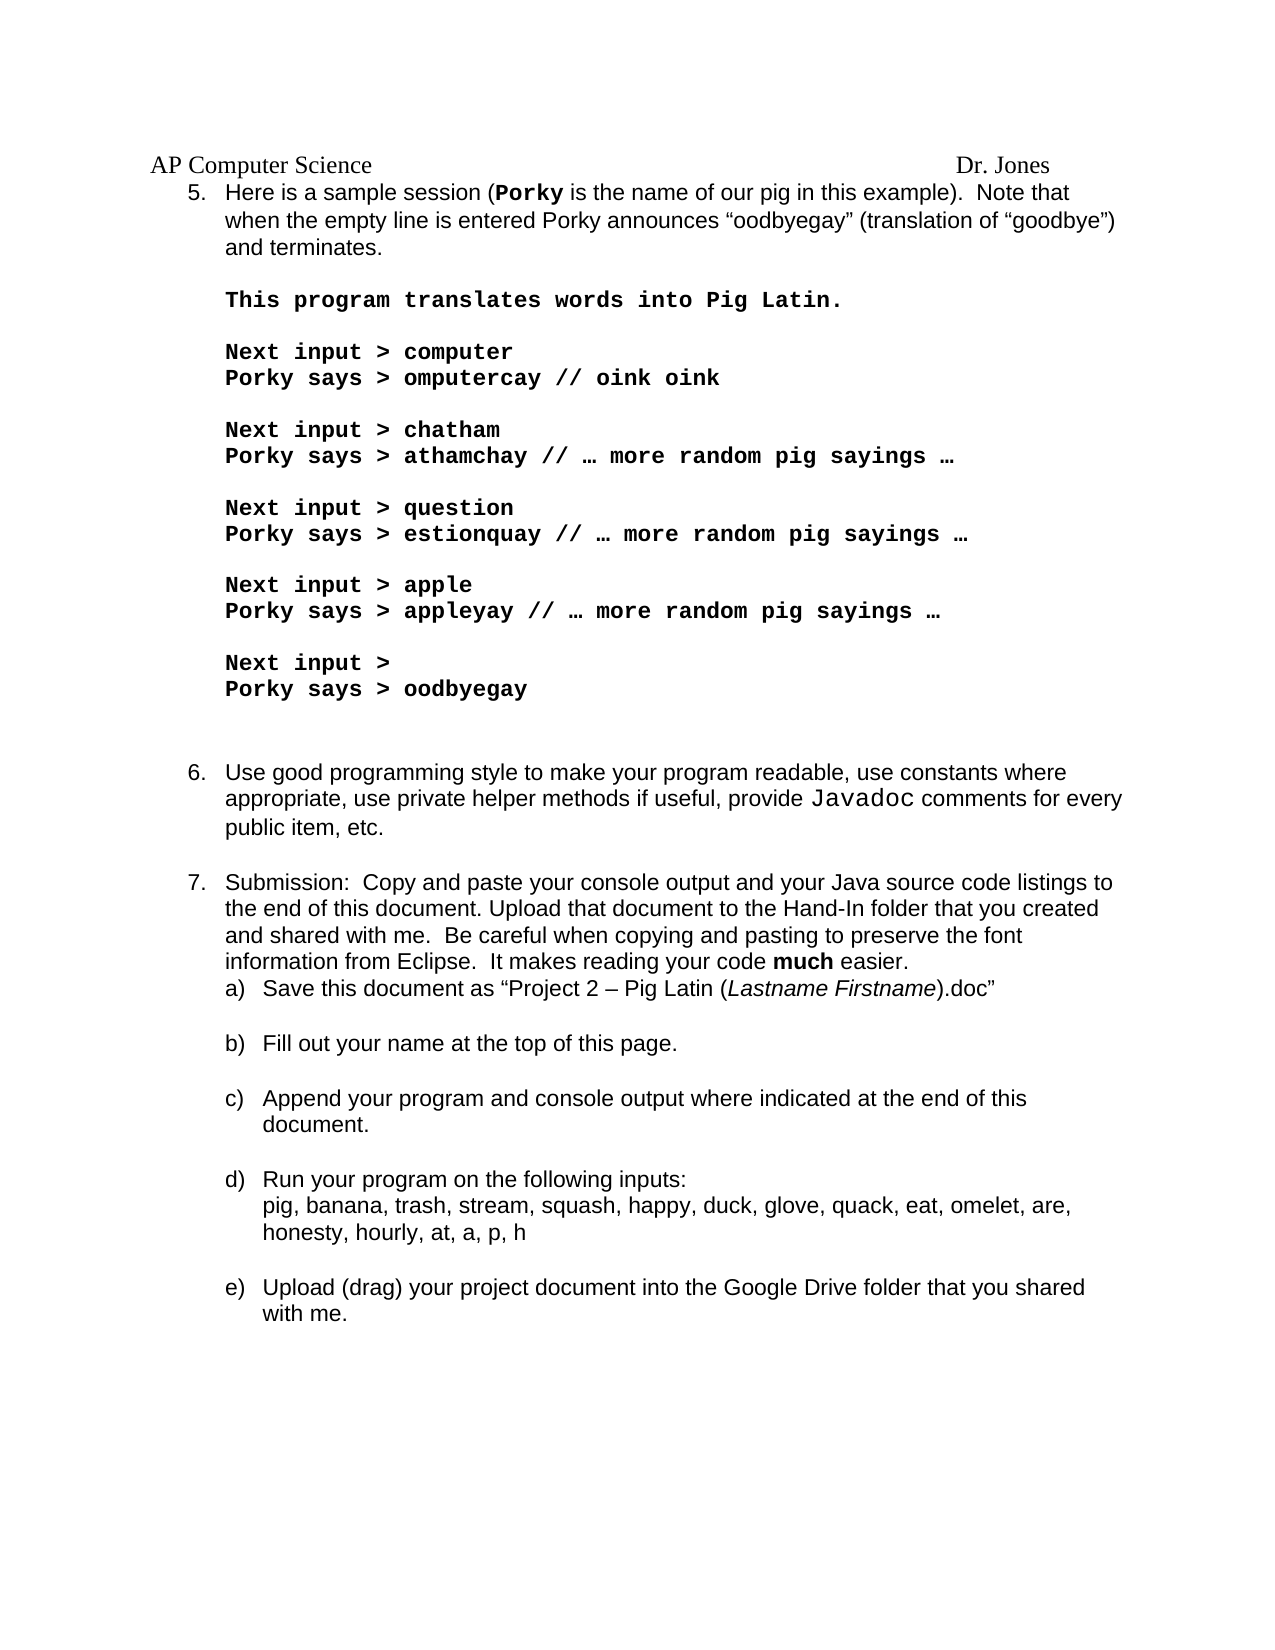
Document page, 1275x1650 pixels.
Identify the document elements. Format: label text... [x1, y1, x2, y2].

list Append your program and console output where indicated at the end of this document. [225, 1085, 1125, 1166]
text Porky says > oodbyegay [225, 678, 1125, 759]
list Save this document as “Project 2 – Pig Latin (Lastname Firstname).doc” [225, 974, 1125, 1029]
list Submission: Copy and paste your console output and your Java source code listings to the end of this document. Upload that document to the Hand-In folder that you created and shared with me. Be careful when copying and pasting to preserve the font information from Eclipse. It makes reading your code much easier. [187, 869, 1125, 974]
list Here is a sample session (Porky is the name of our pig in this example). Note that when the empty line is entered Porky announces “oodbyegay” (translation of “goodbye”) and terminates. [187, 179, 1125, 260]
list Upload (drag) your project document into the Google Drive folder that you shared with me. [225, 1274, 1125, 1327]
list Run your program on the following inputs: pig, banana, trash, stream, squash, happy, duck, glove, quack, eat, omelet, are, honesty, hourly, at, a, p, h [225, 1166, 1125, 1274]
list Use good programming style to make your program readable, use constants where appropriate, use private helper methods if useful, provide Javadoc comments for every public item, etc. [187, 759, 1125, 869]
list Fill out your name at the top of this page. [225, 1029, 1125, 1085]
text This program translates words into Pig Latin. Next input > computer Porky says > omputercay // oink oink Next input > chatham Porky says > athamchay // … more random pig sayings … Next input > question Porky says > estionquay // … more random pig sayings … Next input > apple Porky says > appleyay // … more random pig sayings … Next input > [225, 288, 1125, 678]
